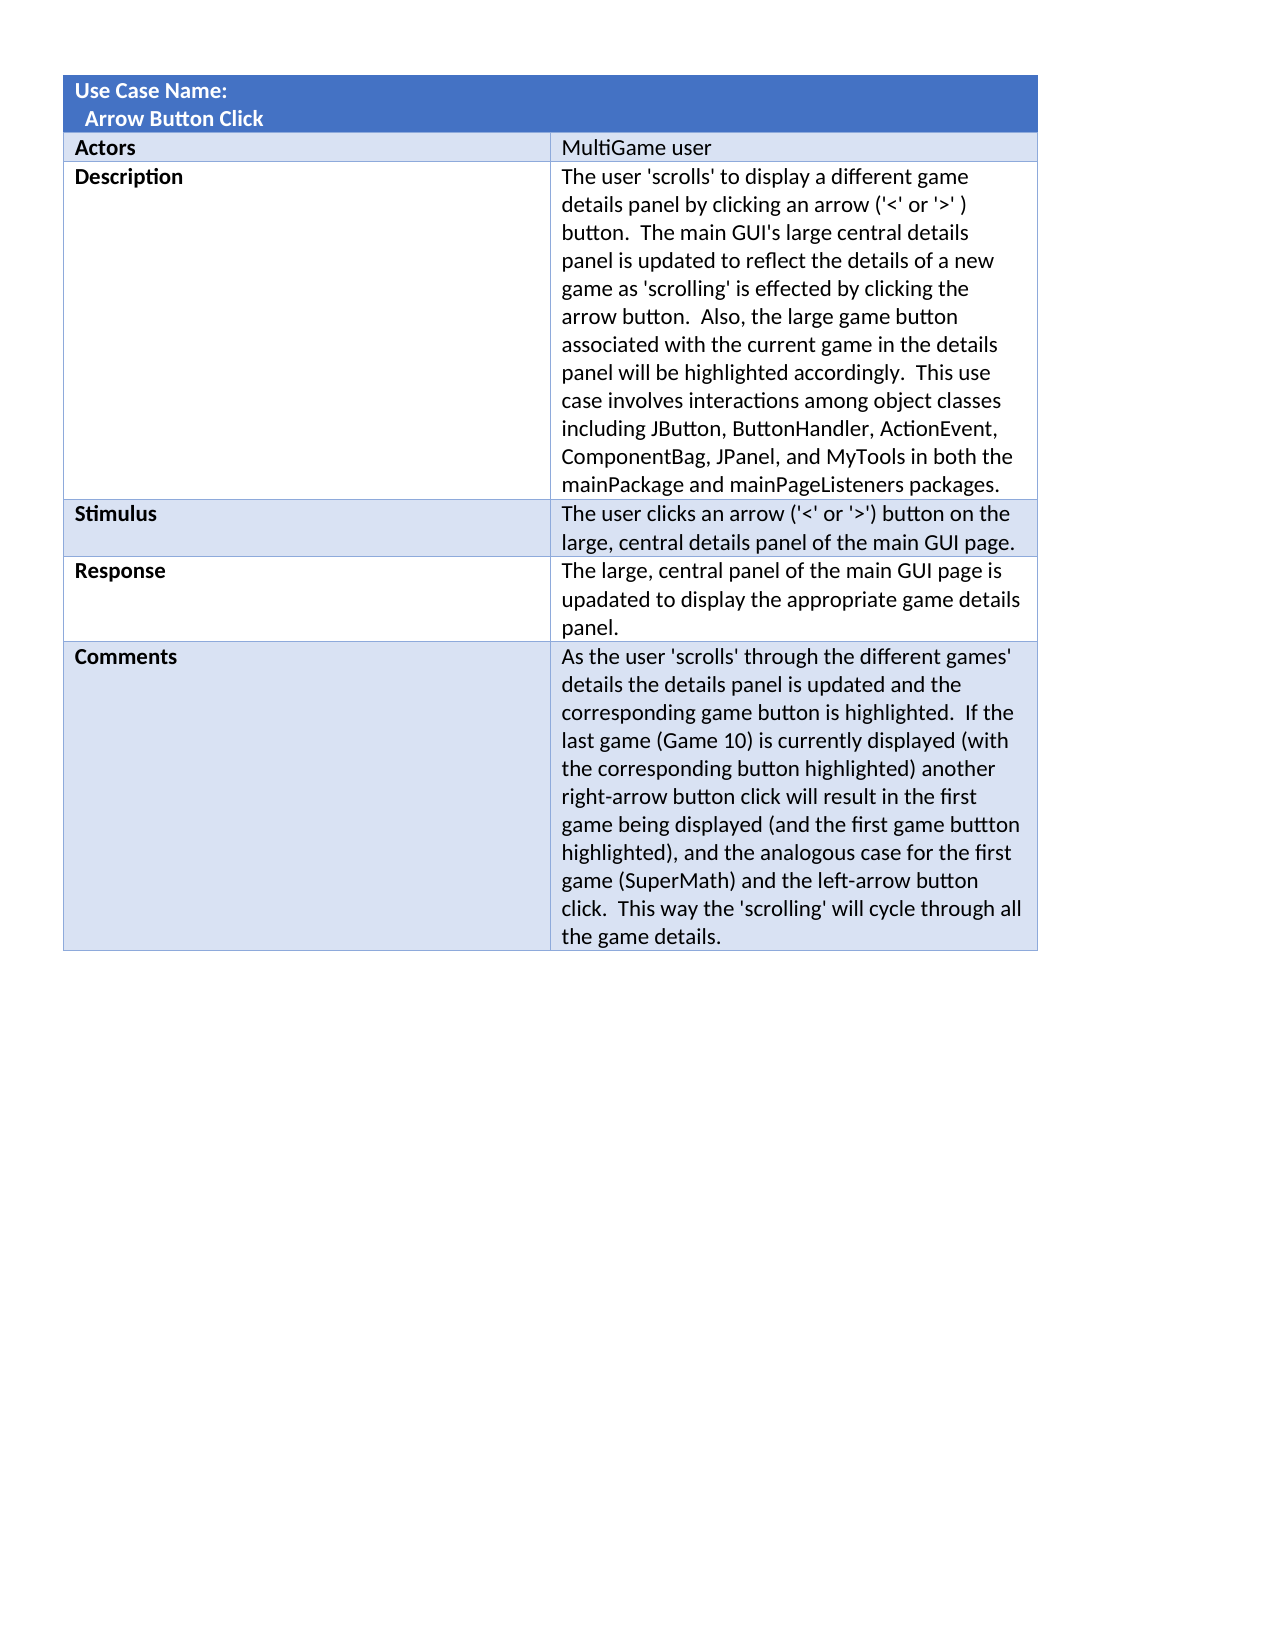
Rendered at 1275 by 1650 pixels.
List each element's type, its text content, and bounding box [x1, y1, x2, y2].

table_header [551, 76, 1037, 132]
table_header Use Case Name: Arrow Button Click [64, 76, 550, 132]
table_cell As the user 'scrolls' through the different games' details the details panel is updated and the corresponding game button is highlighted. If the last game (Game 10) is currently displayed (with the corresponding button highlighted) another right-arrow button click will result in the first game being displayed (and the first game buttton highlighted), and the analogous case for the first game (SuperMath) and the left-arrow button click. This way the 'scrolling' will cycle through all the game details. [551, 642, 1037, 950]
table_cell Stimulus [64, 500, 550, 556]
table_cell Description [64, 162, 550, 498]
table_cell The user clicks an arrow ('<' or '>') button on the large, central details panel of the main GUI page. [551, 500, 1037, 556]
table_cell MultiGame user [551, 133, 1037, 161]
table_cell Response [64, 557, 550, 641]
table_cell The user 'scrolls' to display a different game details panel by clicking an arrow ('<' or '>' ) button. The main GUI's large central details panel is updated to reflect the details of a new game as 'scrolling' is effected by clicking the arrow button. Also, the large game button associated with the current game in the details panel will be highlighted accordingly. This use case involves interactions among object classes including JButton, ButtonHandler, ActionEvent, ComponentBag, JPanel, and MyTools in both the mainPackage and mainPageListeners packages. [551, 162, 1037, 498]
table_cell The large, central panel of the main GUI page is upadated to display the appropriate game details panel. [551, 557, 1037, 641]
table_cell Comments [64, 642, 550, 950]
table_cell Actors [64, 133, 550, 161]
